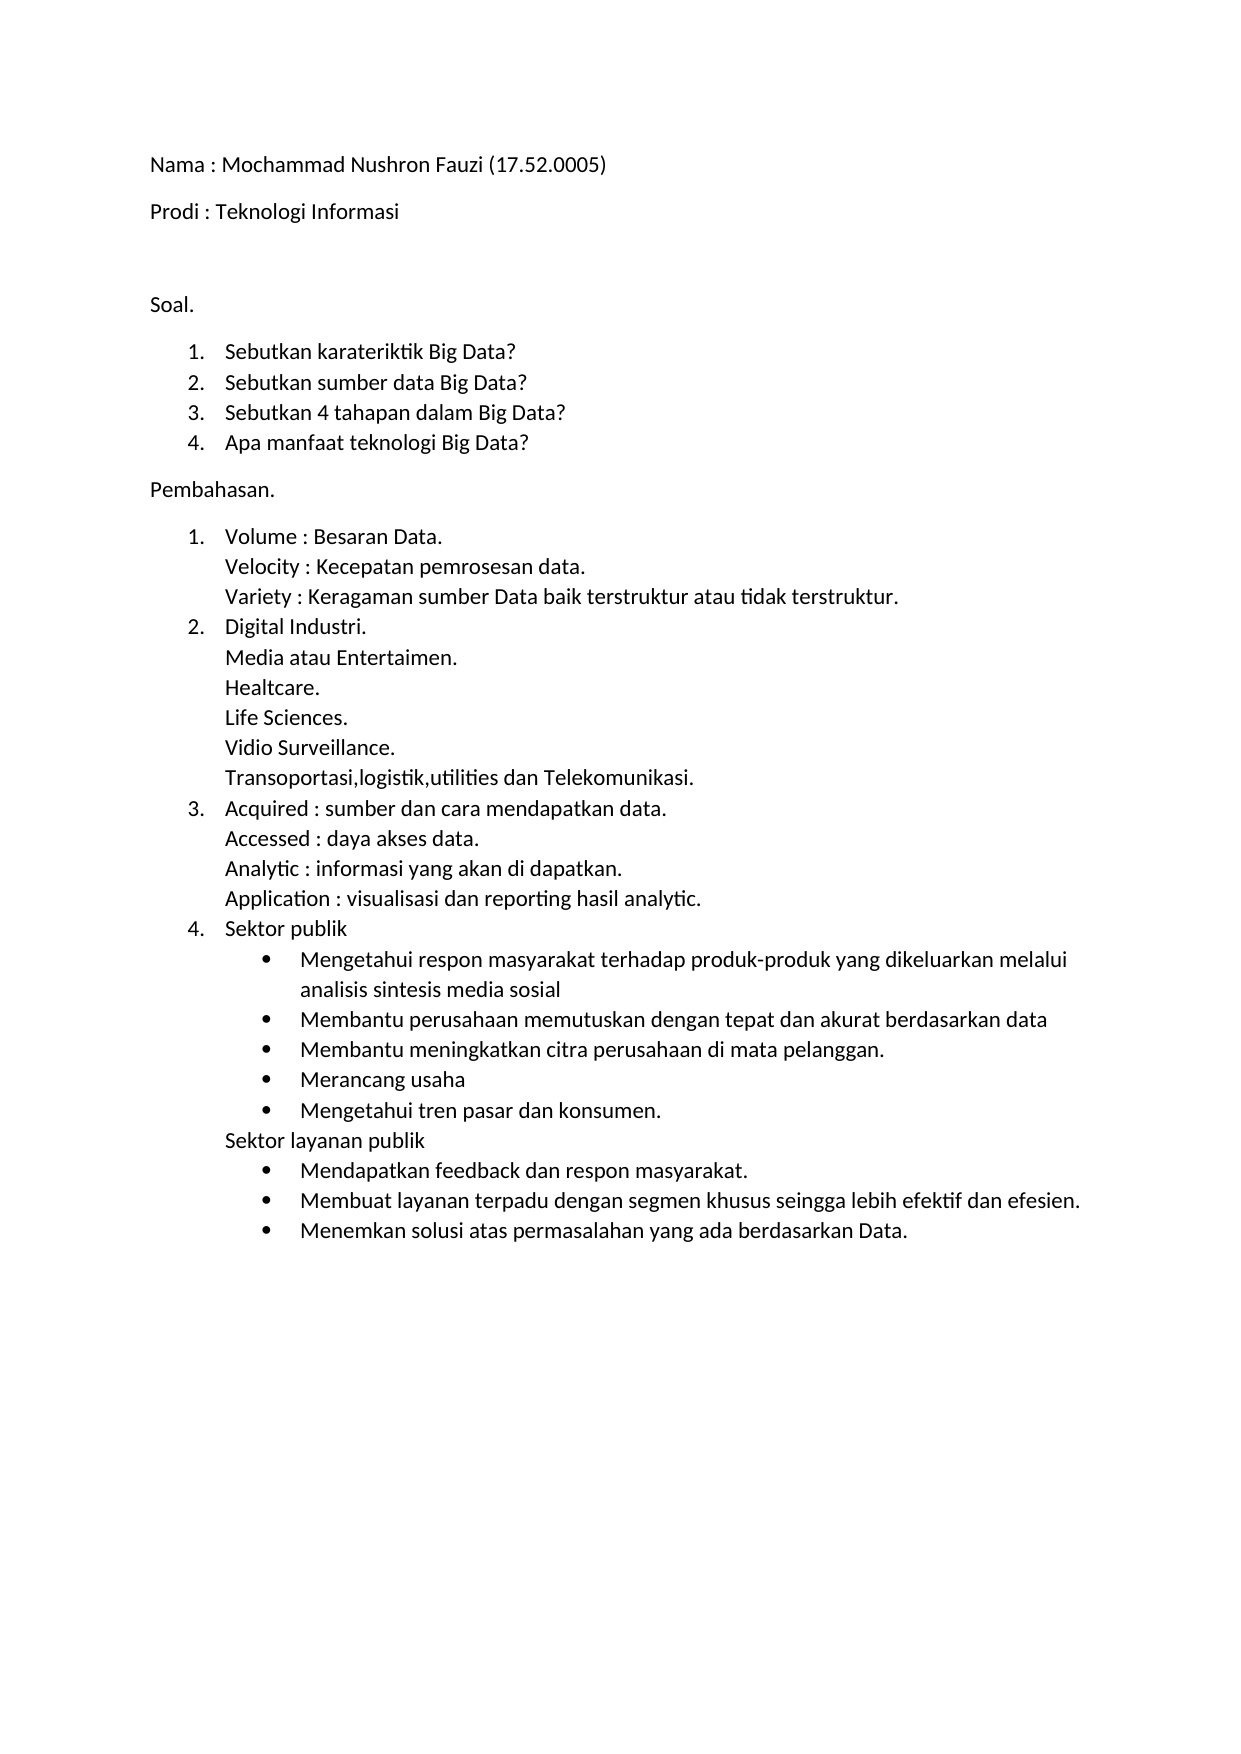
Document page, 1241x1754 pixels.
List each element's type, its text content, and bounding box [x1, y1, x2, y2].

list Membuat layanan terpadu dengan segmen khusus seingga lebih efektif dan efesien. [262, 1186, 1090, 1214]
list Life Sciences. [225, 703, 1090, 731]
text Prodi : Teknologi Informasi [150, 197, 1090, 225]
list Transoportasi,logistik,utilities dan Telekomunikasi. [225, 763, 1090, 792]
list Volume : Besaran Data. [187, 522, 1090, 550]
list Menemkan solusi atas permasalahan yang ada berdasarkan Data. [262, 1217, 1090, 1245]
list Accessed : daya akses data. [225, 824, 1090, 852]
list Digital Industri. [187, 612, 1090, 641]
list Application : visualisasi dan reporting hasil analytic. [225, 884, 1090, 912]
list Mengetahui tren pasar dan konsumen. [262, 1096, 1090, 1124]
list Acquired : sumber dan cara mendapatkan data. [187, 794, 1090, 822]
text Soal. [150, 291, 1090, 319]
list Merancang usaha [262, 1066, 1090, 1094]
list Sebutkan 4 tahapan dalam Big Data? [187, 398, 1090, 426]
text Nama : Mochammad Nushron Fauzi (17.52.0005) [150, 150, 1090, 178]
list Apa manfaat teknologi Big Data? [187, 428, 1090, 456]
list Vidio Surveillance. [225, 733, 1090, 761]
list Healtcare. [225, 673, 1090, 701]
list Mengetahui respon masyarakat terhadap produk-produk yang dikeluarkan melalui analisis sintesis media sosial [262, 945, 1090, 1003]
list Analytic : informasi yang akan di dapatkan. [225, 854, 1090, 882]
list Media atau Entertaimen. [225, 643, 1090, 671]
list Sektor layanan publik [225, 1126, 1090, 1154]
list Sebutkan sumber data Big Data? [187, 368, 1090, 396]
list Sebutkan karateriktik Big Data? [187, 337, 1090, 366]
list Membantu perusahaan memutuskan dengan tepat dan akurat berdasarkan data [262, 1005, 1090, 1033]
list Sektor publik [187, 914, 1090, 943]
list Velocity : Kecepatan pemrosesan data. [225, 552, 1090, 580]
list Membantu meningkatkan citra perusahaan di mata pelanggan. [262, 1035, 1090, 1063]
list Variety : Keragaman sumber Data baik terstruktur atau tidak terstruktur. [225, 582, 1090, 610]
text Pembahasan. [150, 475, 1090, 503]
list Mendapatkan feedback dan respon masyarakat. [262, 1156, 1090, 1184]
